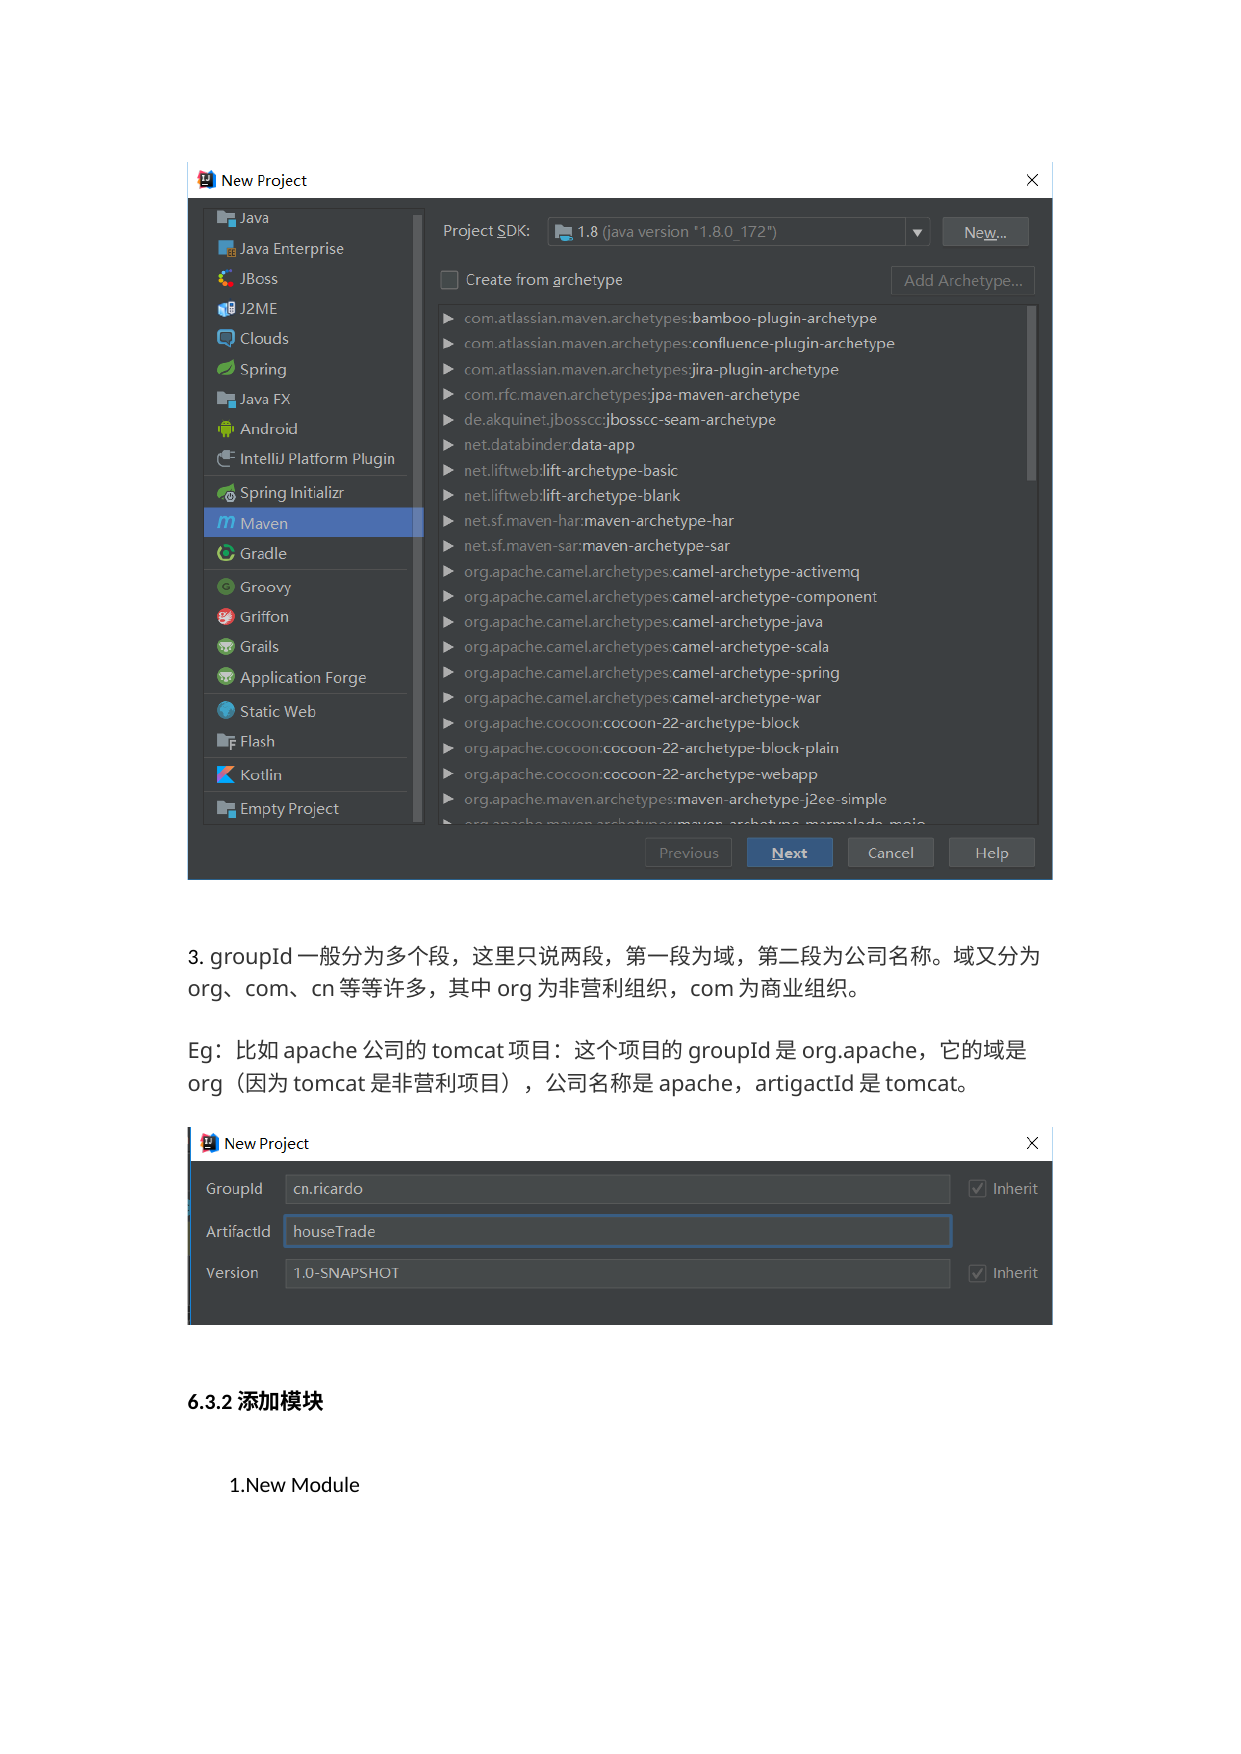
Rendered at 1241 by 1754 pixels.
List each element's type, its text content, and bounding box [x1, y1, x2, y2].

text Eg：比如apache公司的tomcat项目：这个项目的groupId是org.apache，它的域是org（因为tomcat是非营利项目），公司名称是apache，artigactId是tomcat。 [187, 1033, 1053, 1098]
text 1.New Module [187, 1468, 1053, 1501]
text 3. groupId一般分为多个段，这里只说两段，第一段为域，第二段为公司名称。域又分为org、com、cn等等许多，其中org为非营利组织，com为商业组织。 [187, 939, 1053, 1004]
picture [187, 1127, 1053, 1325]
subtitle 6.3.2添加模块 [187, 1384, 1053, 1416]
picture [187, 162, 1053, 880]
